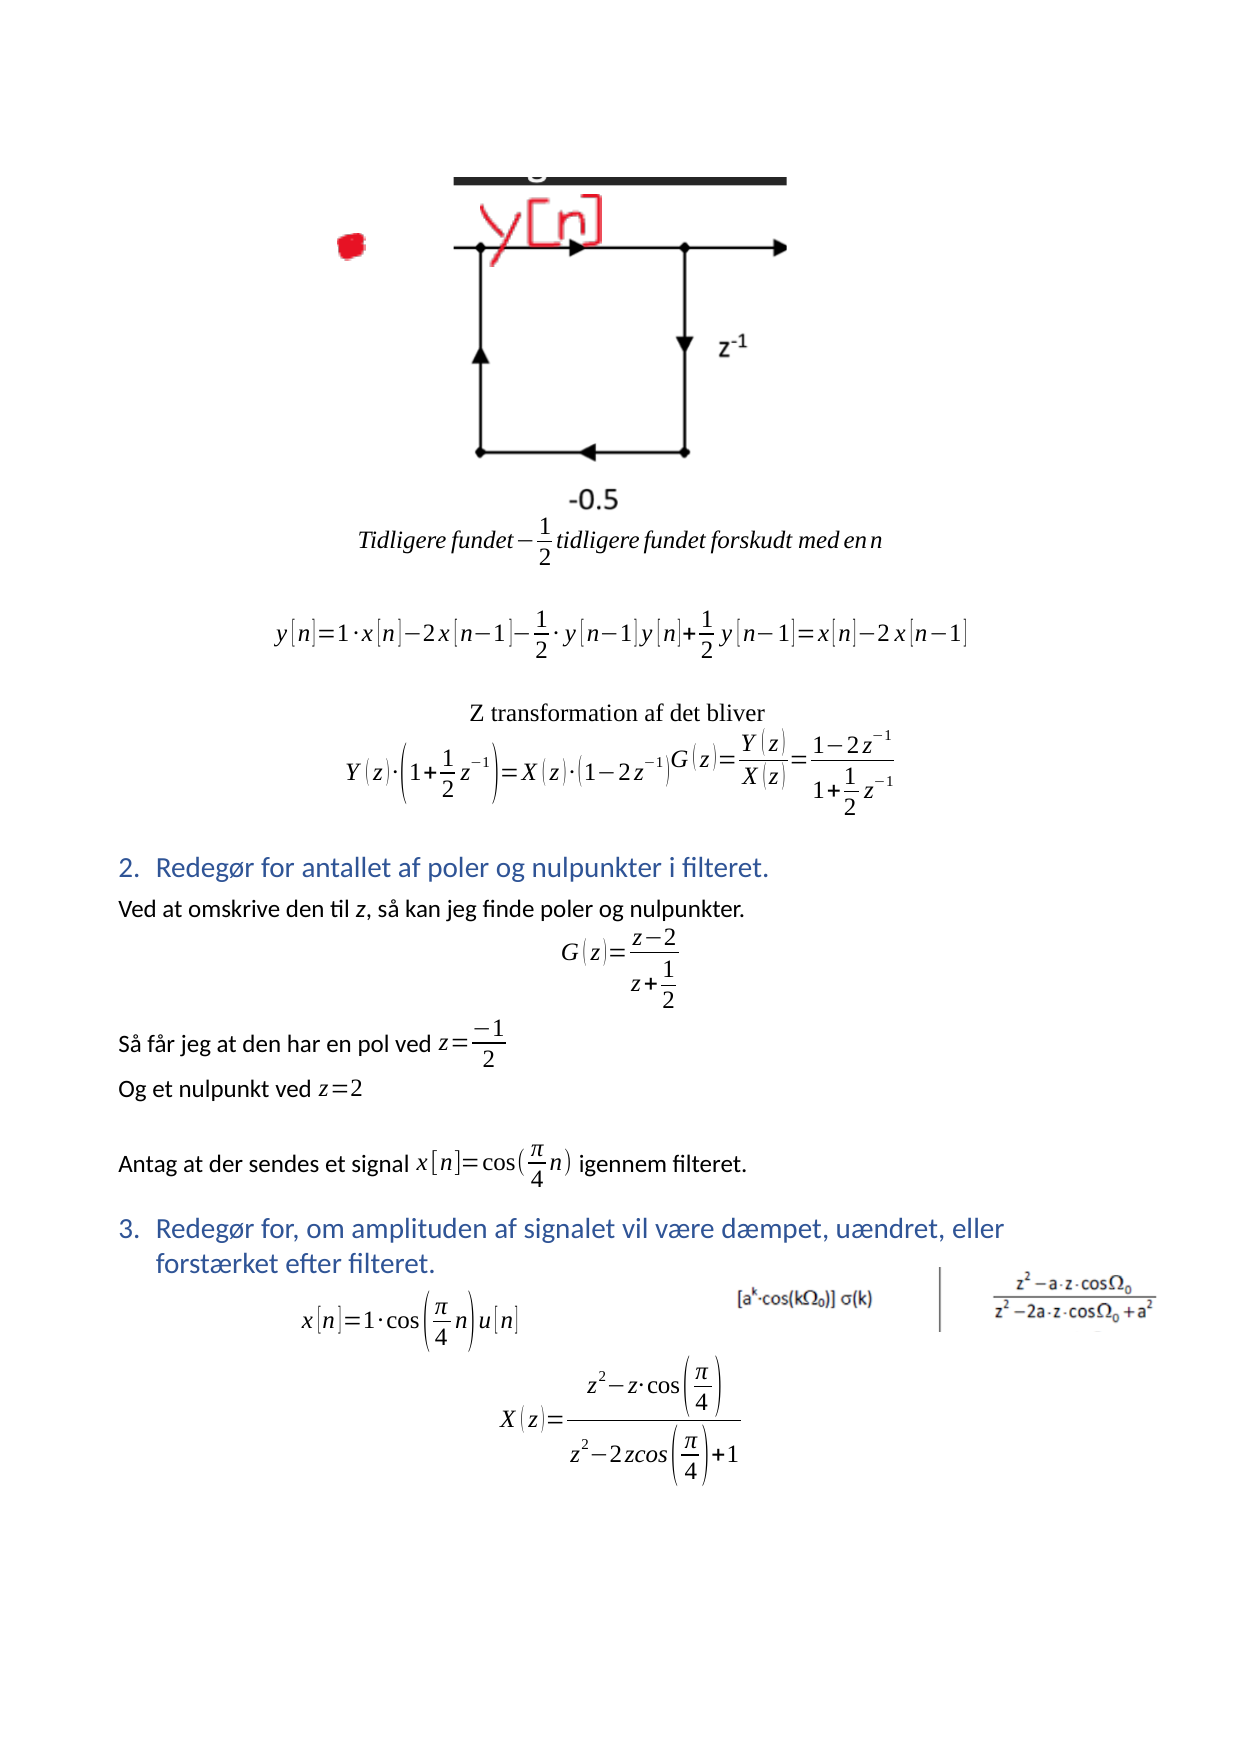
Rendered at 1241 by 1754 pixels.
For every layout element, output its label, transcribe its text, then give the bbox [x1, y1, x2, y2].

text Ved at omskrive den til z, så kan jeg finde poler og nulpunkter. [118, 893, 1122, 924]
subtitle Redegør for antallet af poler og nulpunkter i filteret. [118, 849, 1122, 885]
text Så får jeg at den har en pol ved [118, 1014, 1122, 1073]
text Antag at der sendes et signal igennem filteret. [118, 1134, 1122, 1193]
text Z transformation af det bliver [118, 698, 1122, 820]
subtitle Redegør for, om amplituden af signalet vil være dæmpet, uændret, eller forstærket efter filteret. [118, 1210, 1122, 1281]
picture [337, 233, 366, 261]
text Og et nulpunkt ved [118, 1073, 1122, 1104]
picture [720, 1267, 1169, 1332]
picture [453, 177, 787, 513]
